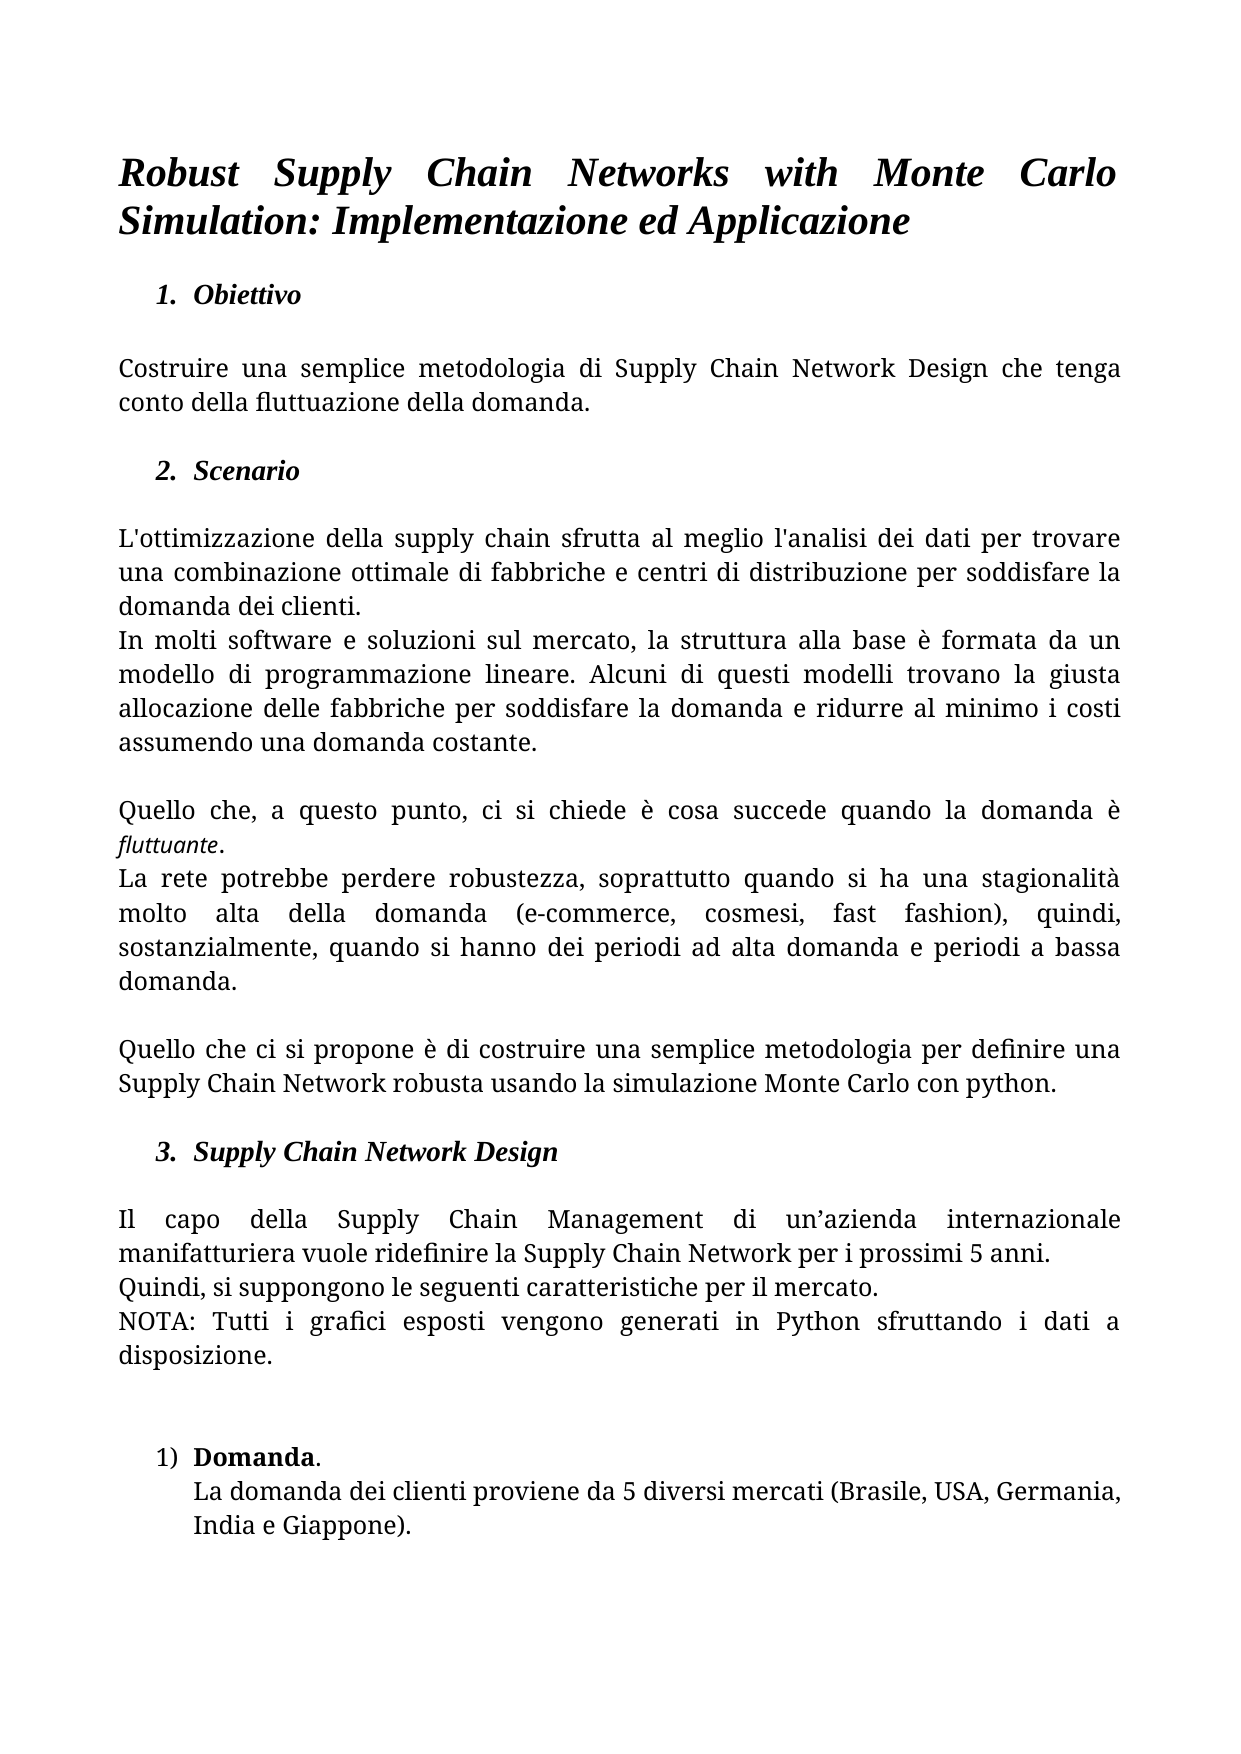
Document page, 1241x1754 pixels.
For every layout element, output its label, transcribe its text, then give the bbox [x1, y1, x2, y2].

text L'ottimizzazione della supply chain sfrutta al meglio l'analisi dei dati per trovare una combinazione ottimale di fabbriche e centri di distribuzione per soddisfare la domanda dei clienti. [118, 521, 1122, 623]
list Scenario [156, 453, 1122, 486]
text Il capo della Supply Chain Management di un’azienda internazionale manifatturiera vuole ridefinire la Supply Chain Network per i prossimi 5 anni. [118, 1201, 1122, 1269]
text Quindi, si suppongono le seguenti caratteristiche per il mercato. [118, 1269, 1122, 1303]
text In molti software e soluzioni sul mercato, la struttura alla base è formata da un modello di programmazione lineare. Alcuni di questi modelli trovano la giusta allocazione delle fabbriche per soddisfare la domanda e ridurre al minimo i costi assumendo una domanda costante. [118, 623, 1122, 759]
text Quello che ci si propone è di costruire una semplice metodologia per definire una Supply Chain Network robusta usando la simulazione Monte Carlo con python. [118, 1031, 1122, 1099]
text Quello che, a questo punto, ci si chiede è cosa succede quando la domanda è fluttuante. [118, 793, 1122, 861]
text Robust Supply Chain Networks with Monte Carlo Simulation: Implementazione ed Applicazione [118, 148, 1122, 243]
text Costruire una semplice metodologia di Supply Chain Network Design che tenga conto della fluttuazione della domanda. [118, 351, 1122, 419]
list Domanda. [156, 1440, 1122, 1474]
list La domanda dei clienti proviene da 5 diversi mercati (Brasile, USA, Germania, India e Giappone). [193, 1474, 1122, 1542]
text La rete potrebbe perdere robustezza, soprattutto quando si ha una stagionalità molto alta della domanda (e-commerce, cosmesi, fast fashion), quindi, sostanzialmente, quando si hanno dei periodi ad alta domanda e periodi a bassa domanda. [118, 861, 1122, 997]
list Obiettivo [156, 277, 1122, 311]
list Supply Chain Network Design [156, 1134, 1122, 1167]
text NOTA: Tutti i grafici esposti vengono generati in Python sfruttando i dati a disposizione. [118, 1303, 1122, 1372]
